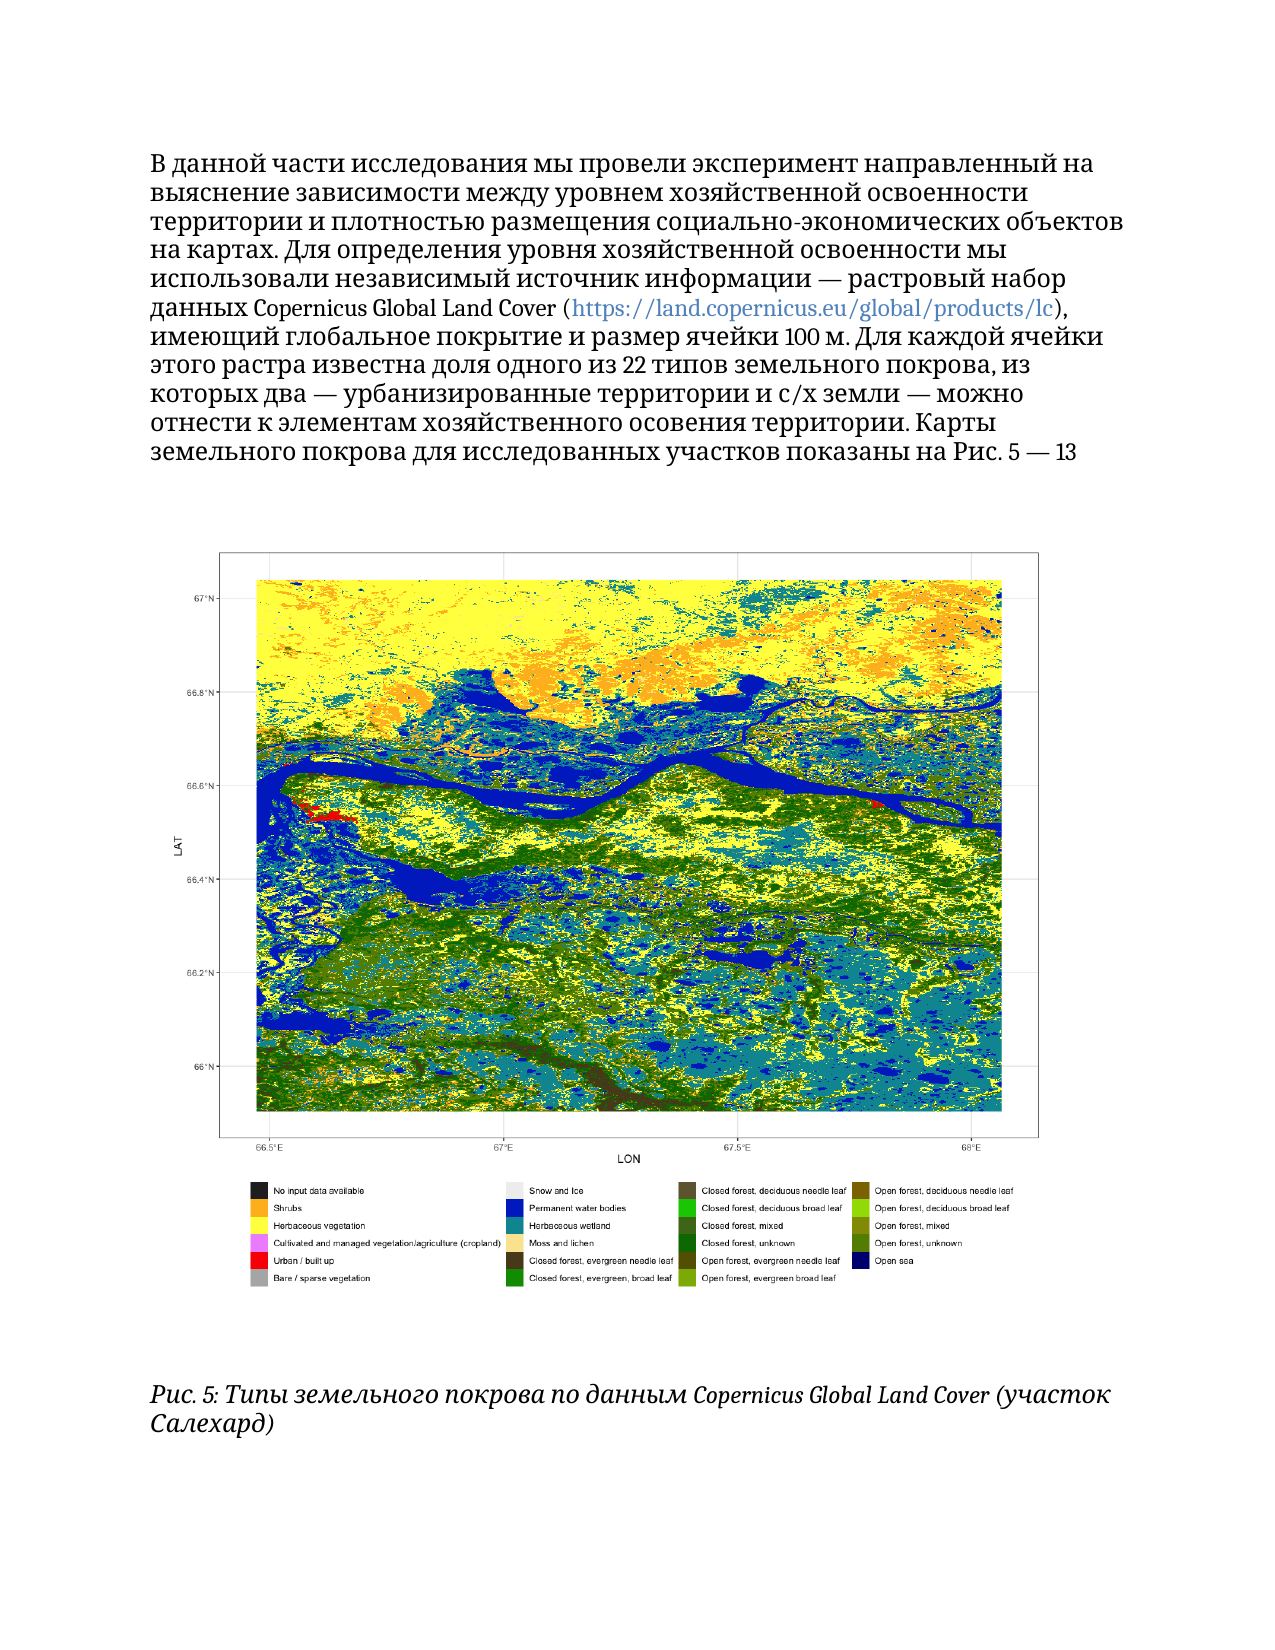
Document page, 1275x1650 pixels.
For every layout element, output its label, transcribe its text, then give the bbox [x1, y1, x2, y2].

picture [168, 485, 1044, 1360]
text Рис. 5: Типы земельного покрова по данным Copernicus Global Land Cover (участок Салехард) [150, 1381, 1125, 1438]
text В данной части исследования мы провели эксперимент направленный на выяснение зависимости между уровнем хозяйственной освоенности территории и плотностью размещения социально-экономических объектов на картах. Для определения уровня хозяйственной освоенности мы использовали независимый источник информации — растровый набор данных Copernicus Global Land Cover (https://land.copernicus.eu/global/products/lc), имеющий глобальное покрытие и размер ячейки 100 м. Для каждой ячейки этого растра известна доля одного из 22 типов земельного покрова, из которых два — урбанизированные территории и с/х земли — можно отнести к элементам хозяйственного осовения территории. Карты земельного покрова для исследованных участков показаны на Рис. 5 — 13 [150, 150, 1125, 466]
